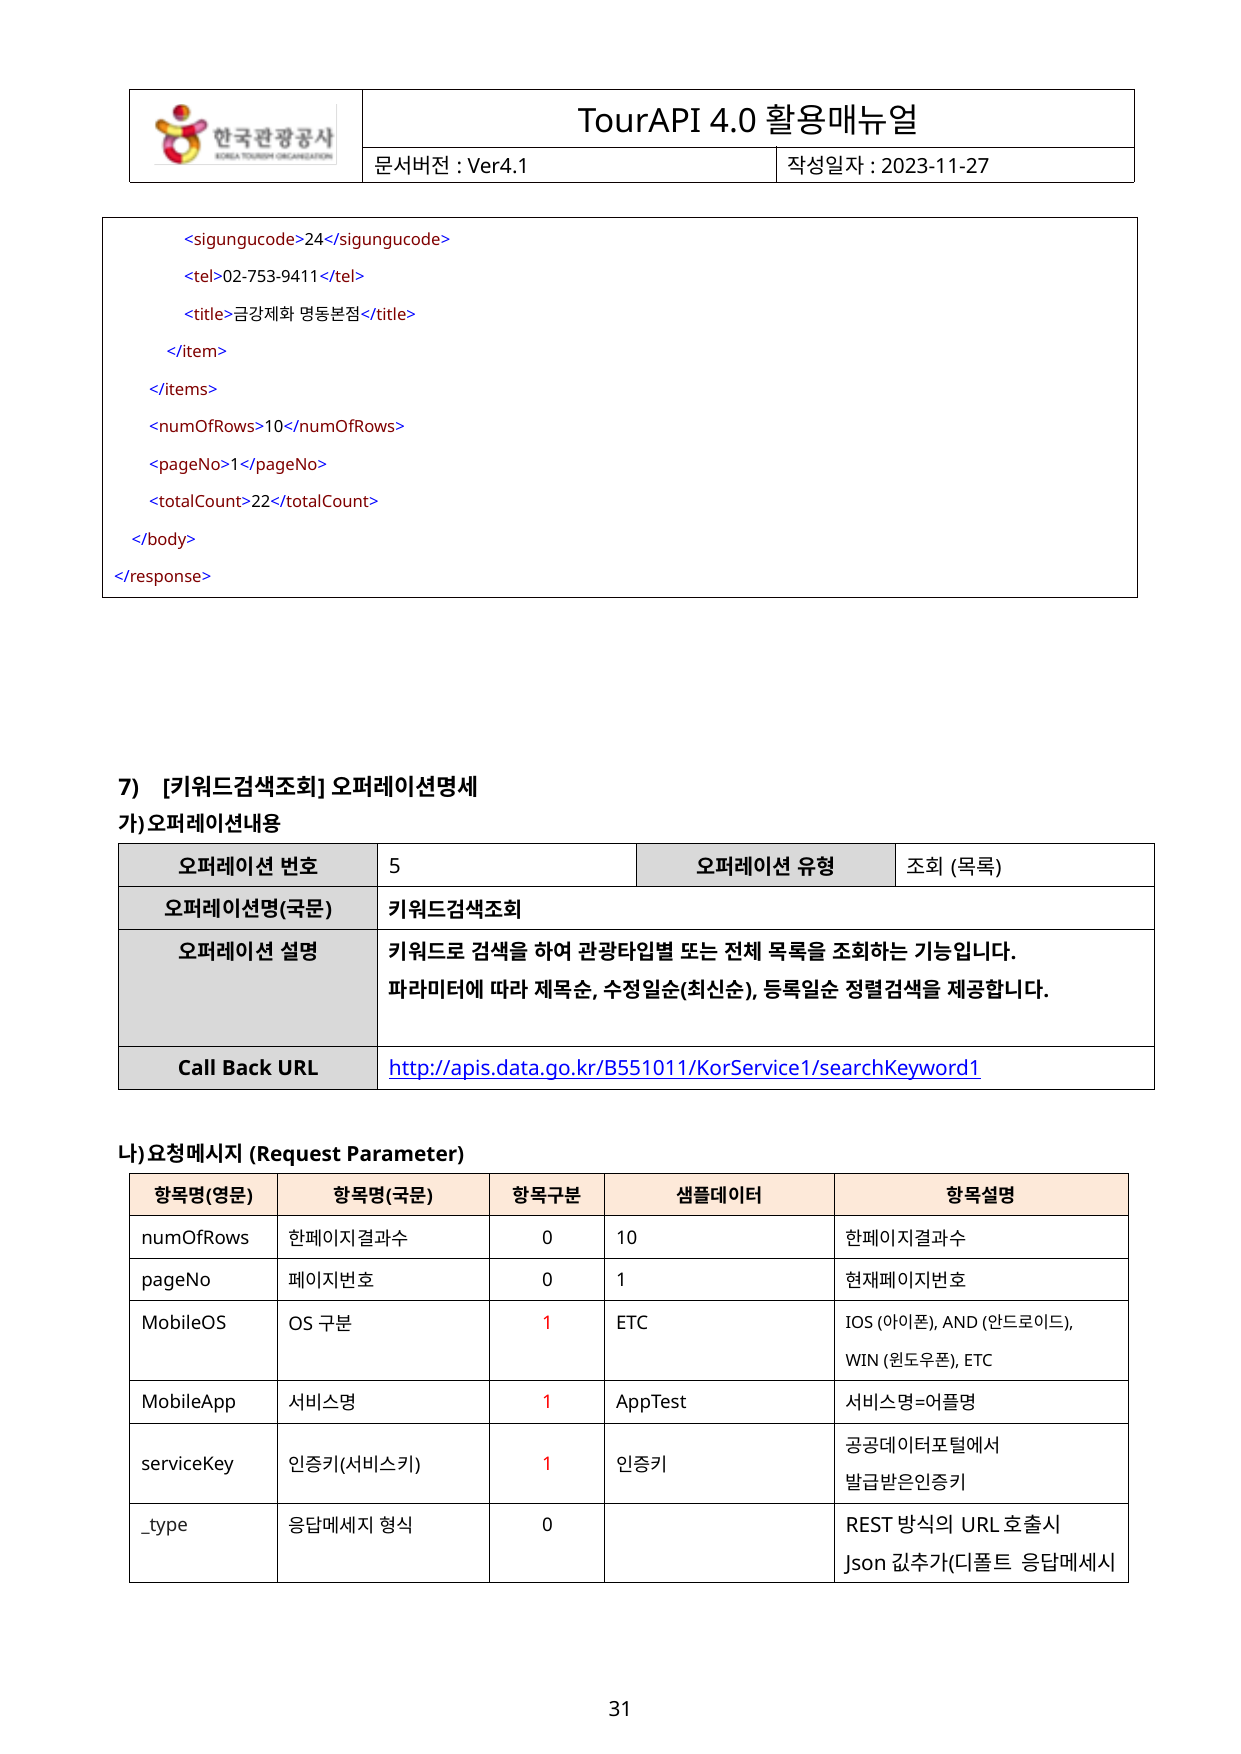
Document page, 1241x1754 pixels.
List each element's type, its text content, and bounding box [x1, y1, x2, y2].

table_cell 키워드로 검색을 하여 관광타입별 또는 전체 목록을 조회하는 기능입니다. 파라미터에 따라 제목순, 수정일순(최신순), 등록일순 정렬검색을 제공합니다. [378, 930, 1154, 1046]
table_header 오퍼레이션 번호 [119, 844, 377, 886]
table_cell serviceKey [130, 1424, 277, 1502]
table_cell 0 [490, 1504, 604, 1582]
table_cell http://apis.data.go.kr/B551011/KorService1/searchKeyword1 [378, 1047, 1154, 1089]
table_cell 키워드검색조회 [378, 887, 1154, 929]
table_cell 한페이지결과수 [278, 1216, 489, 1258]
table_cell 서비스명=어플명 [835, 1381, 1128, 1422]
table_cell 인증키(서비스키) [278, 1424, 489, 1502]
table_cell 현재페이지번호 [835, 1259, 1128, 1300]
table_cell Call Back URL [119, 1047, 377, 1089]
table_header 5 [378, 844, 636, 886]
table_header 조회 (목록) [896, 844, 1154, 886]
table_header 항목명(국문) [278, 1174, 489, 1215]
table_cell REST방식의 URL호출시 Json깂추가(디폴트 응답메세시 형식은XML) [835, 1504, 1128, 1582]
table_cell 인증키 [605, 1424, 834, 1502]
table_cell 오퍼레이션명(국문) [119, 887, 377, 929]
table_cell IOS (아이폰), AND (안드로이드), WIN (윈도우폰), ETC [835, 1301, 1128, 1380]
picture [154, 104, 338, 167]
table_cell MobileOS [130, 1301, 277, 1380]
list 요청메시지 (Request Parameter) [110, 1131, 1130, 1173]
table_cell 1 [490, 1301, 604, 1380]
table_cell 1 [490, 1424, 604, 1502]
table_cell numOfRows [130, 1216, 277, 1258]
subtitle [키워드검색조회] 오퍼레이션명세 [110, 764, 1130, 804]
table_cell [605, 1504, 834, 1582]
table_cell 10 [605, 1216, 834, 1258]
table_header 오퍼레이션 유형 [637, 844, 895, 886]
table_cell pageNo [130, 1259, 277, 1300]
table_cell 응답메세지 형식 [278, 1504, 489, 1582]
table_cell 0 [490, 1259, 604, 1300]
table_cell AppTest [605, 1381, 834, 1422]
table_header 항목구분 [490, 1174, 604, 1215]
table_cell 0 [490, 1216, 604, 1258]
table_cell 페이지번호 [278, 1259, 489, 1300]
table_header 샘플데이터 [605, 1174, 834, 1215]
table_cell 한페이지결과수 [835, 1216, 1128, 1258]
list 오퍼레이션내용 [110, 804, 1130, 843]
table_header 항목설명 [835, 1174, 1128, 1215]
table_cell OS 구분 [278, 1301, 489, 1380]
table_cell _type [130, 1504, 277, 1582]
table_cell 공공데이터포털에서 발급받은인증키 [835, 1424, 1128, 1502]
table_cell 1 [490, 1381, 604, 1422]
table_cell 서비스명 [278, 1381, 489, 1422]
table_cell MobileApp [130, 1381, 277, 1422]
table_header 항목명(영문) [130, 1174, 277, 1215]
table_cell 오퍼레이션 설명 [119, 930, 377, 1046]
table_cell 1 [605, 1259, 834, 1300]
table_cell ETC [605, 1301, 834, 1380]
